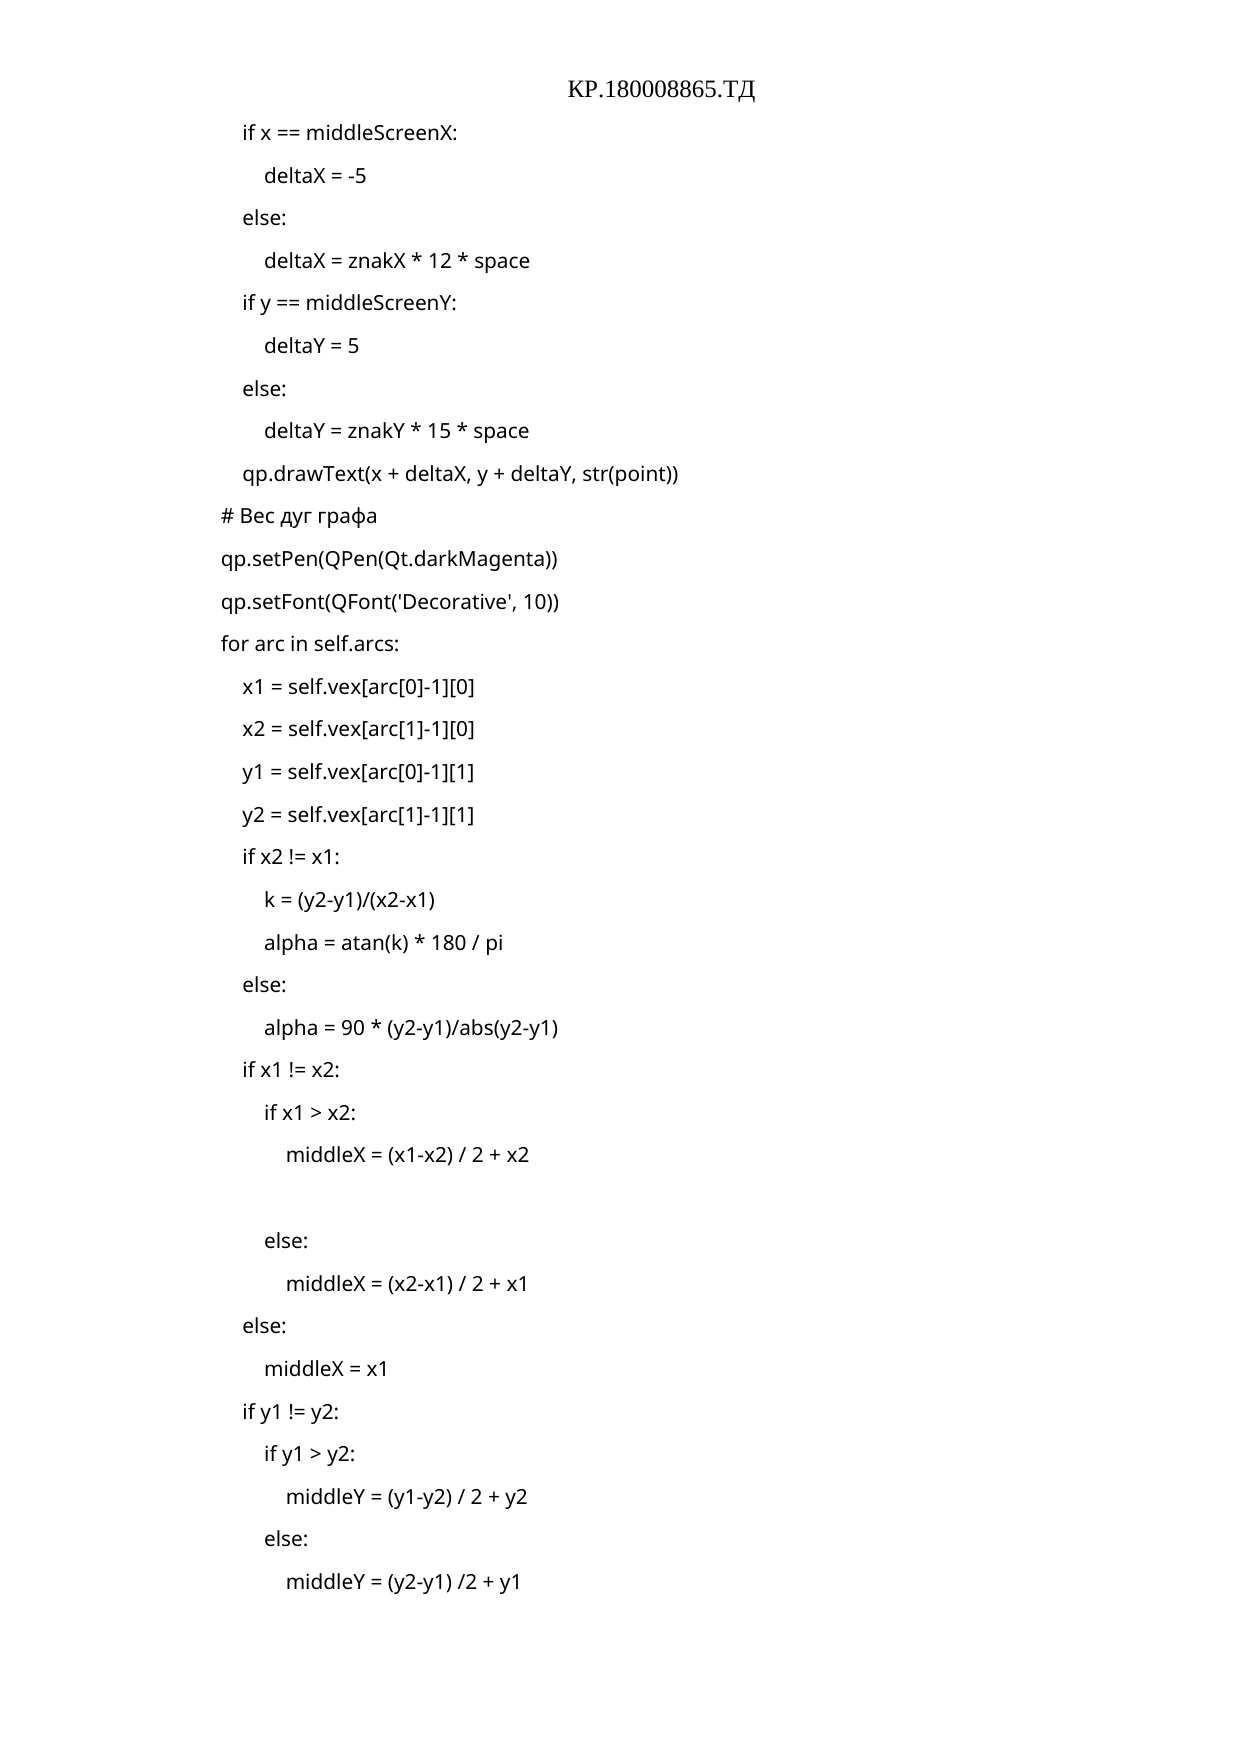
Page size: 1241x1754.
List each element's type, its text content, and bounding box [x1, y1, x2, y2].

text y1 = self.vex[arc[0]-1][1] [177, 757, 1152, 786]
text alpha = atan(k) * 180 / pi [177, 928, 1152, 956]
text if y1 > y2: [177, 1439, 1152, 1468]
text deltaX = znakX * 12 * space [177, 246, 1152, 274]
text else: [177, 1226, 1152, 1255]
text middleY = (y1-y2) / 2 + y2 [177, 1482, 1152, 1510]
text for arc in self.arcs: [177, 629, 1152, 658]
text x1 = self.vex[arc[0]-1][0] [177, 672, 1152, 700]
text middleX = (x1-x2) / 2 + x2 [177, 1141, 1152, 1169]
text else: [177, 374, 1152, 402]
text if x2 != x1: [177, 842, 1152, 871]
text if y1 != y2: [177, 1397, 1152, 1425]
text deltaY = znakY * 15 * space [177, 416, 1152, 445]
text else: [177, 1312, 1152, 1340]
text # Вес дуг графа [177, 502, 1152, 530]
text else: [177, 203, 1152, 232]
text deltaX = -5 [177, 161, 1152, 189]
text deltaY = 5 [177, 331, 1152, 359]
text if x == middleScreenX: [177, 118, 1152, 147]
text qp.drawText(x + deltaX, y + deltaY, str(point)) [177, 459, 1152, 487]
text if x1 > x2: [177, 1098, 1152, 1126]
text qp.setPen(QPen(Qt.darkMagenta)) [177, 544, 1152, 573]
text else: [177, 970, 1152, 999]
text middleX = x1 [177, 1354, 1152, 1383]
text qp.setFont(QFont('Decorative', 10)) [177, 587, 1152, 615]
text else: [177, 1524, 1152, 1553]
text if x1 != x2: [177, 1055, 1152, 1084]
text alpha = 90 * (y2-y1)/abs(y2-y1) [177, 1013, 1152, 1041]
text y2 = self.vex[arc[1]-1][1] [177, 800, 1152, 828]
text middleX = (x2-x1) / 2 + x1 [177, 1269, 1152, 1297]
text if y == middleScreenY: [177, 288, 1152, 317]
text middleY = (y2-y1) /2 + y1 [177, 1567, 1152, 1596]
text k = (y2-y1)/(x2-x1) [177, 885, 1152, 913]
text x2 = self.vex[arc[1]-1][0] [177, 714, 1152, 743]
